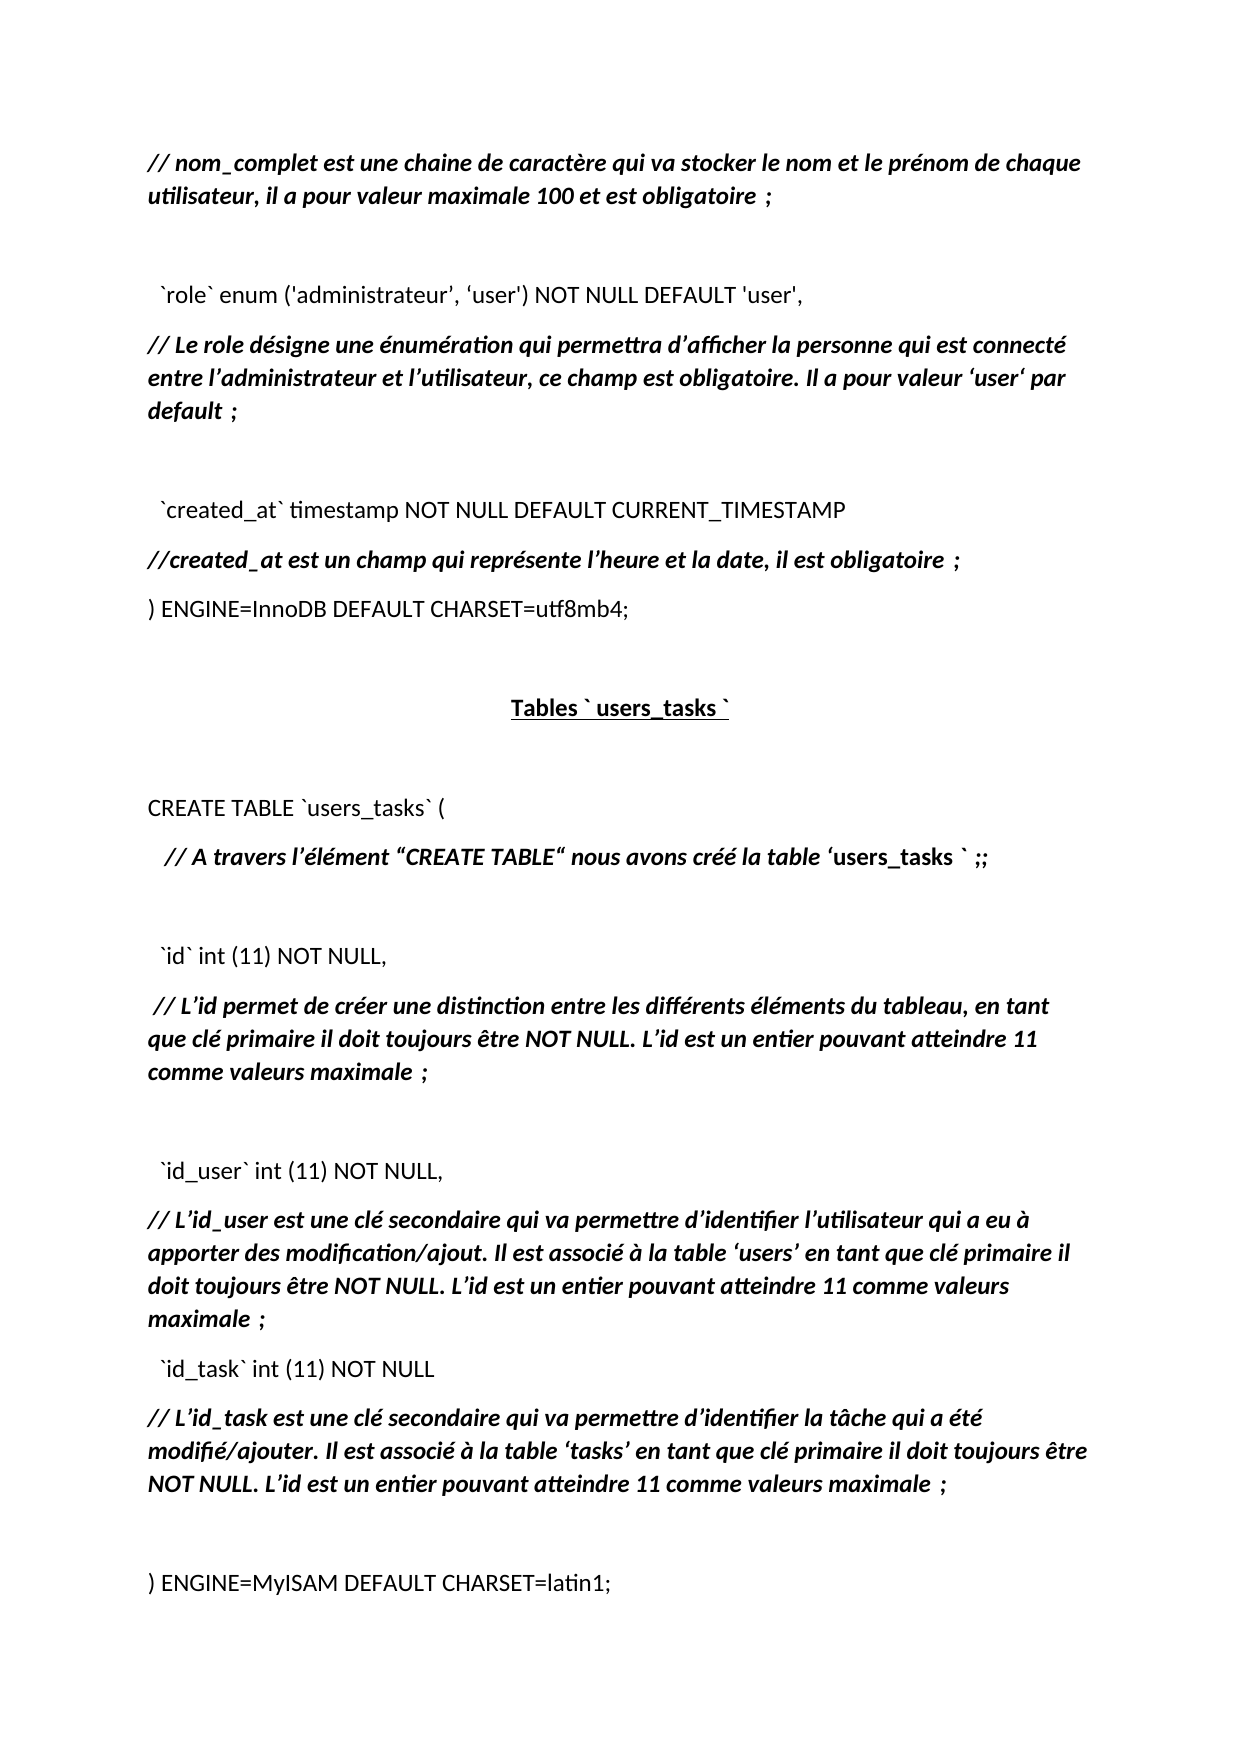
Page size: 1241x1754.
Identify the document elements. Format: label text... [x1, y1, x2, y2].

text ) ENGINE=MyISAM DEFAULT CHARSET=latin1; [148, 1568, 1093, 1598]
text // L’id_user est une clé secondaire qui va permettre d’identifier l’utilisateur qui a eu à apporter des modification/ajout. Il est associé à la table ‘users’ en tant que clé primaire il doit toujours être NOT NULL. L’id est un entier pouvant atteindre 11 comme valeurs maximale ; [148, 1205, 1093, 1334]
text CREATE TABLE `users_tasks` ( [148, 792, 1093, 822]
text Tables ` users_tasks ` [148, 693, 1093, 723]
text // L’id permet de créer une distinction entre les différents éléments du tableau, en tant que clé primaire il doit toujours être NOT NULL. L’id est un entier pouvant atteindre 11 comme valeurs maximale ; [148, 990, 1093, 1086]
text // nom_complet est une chaine de caractère qui va stocker le nom et le prénom de chaque utilisateur, il a pour valeur maximale 100 et est obligatoire ; [148, 148, 1093, 211]
text // L’id_task est une clé secondaire qui va permettre d’identifier la tâche qui a été modifié/ajouter. Il est associé à la table ‘tasks’ en tant que clé primaire il doit toujours être NOT NULL. L’id est un entier pouvant atteindre 11 comme valeurs maximale ; [148, 1403, 1093, 1499]
text // A travers l’élément “CREATE TABLE“ nous avons créé la table ‘users_tasks ` ;; [148, 841, 1093, 872]
text // Le role désigne une énumération qui permettra d’afficher la personne qui est connecté entre l’administrateur et l’utilisateur, ce champ est obligatoire. Il a pour valeur ‘user‘ par default ; [148, 329, 1093, 426]
text `created_at` timestamp NOT NULL DEFAULT CURRENT_TIMESTAMP [148, 494, 1093, 525]
text `id_user` int (11) NOT NULL, [148, 1155, 1093, 1186]
text `role` enum ('administrateur’, ‘user') NOT NULL DEFAULT 'user', [148, 280, 1093, 310]
text `id` int (11) NOT NULL, [148, 941, 1093, 971]
text `id_task` int (11) NOT NULL [148, 1353, 1093, 1383]
text //created_at est un champ qui représente l’heure et la date, il est obligatoire ; [148, 544, 1093, 574]
text ) ENGINE=InnoDB DEFAULT CHARSET=utf8mb4; [148, 593, 1093, 624]
